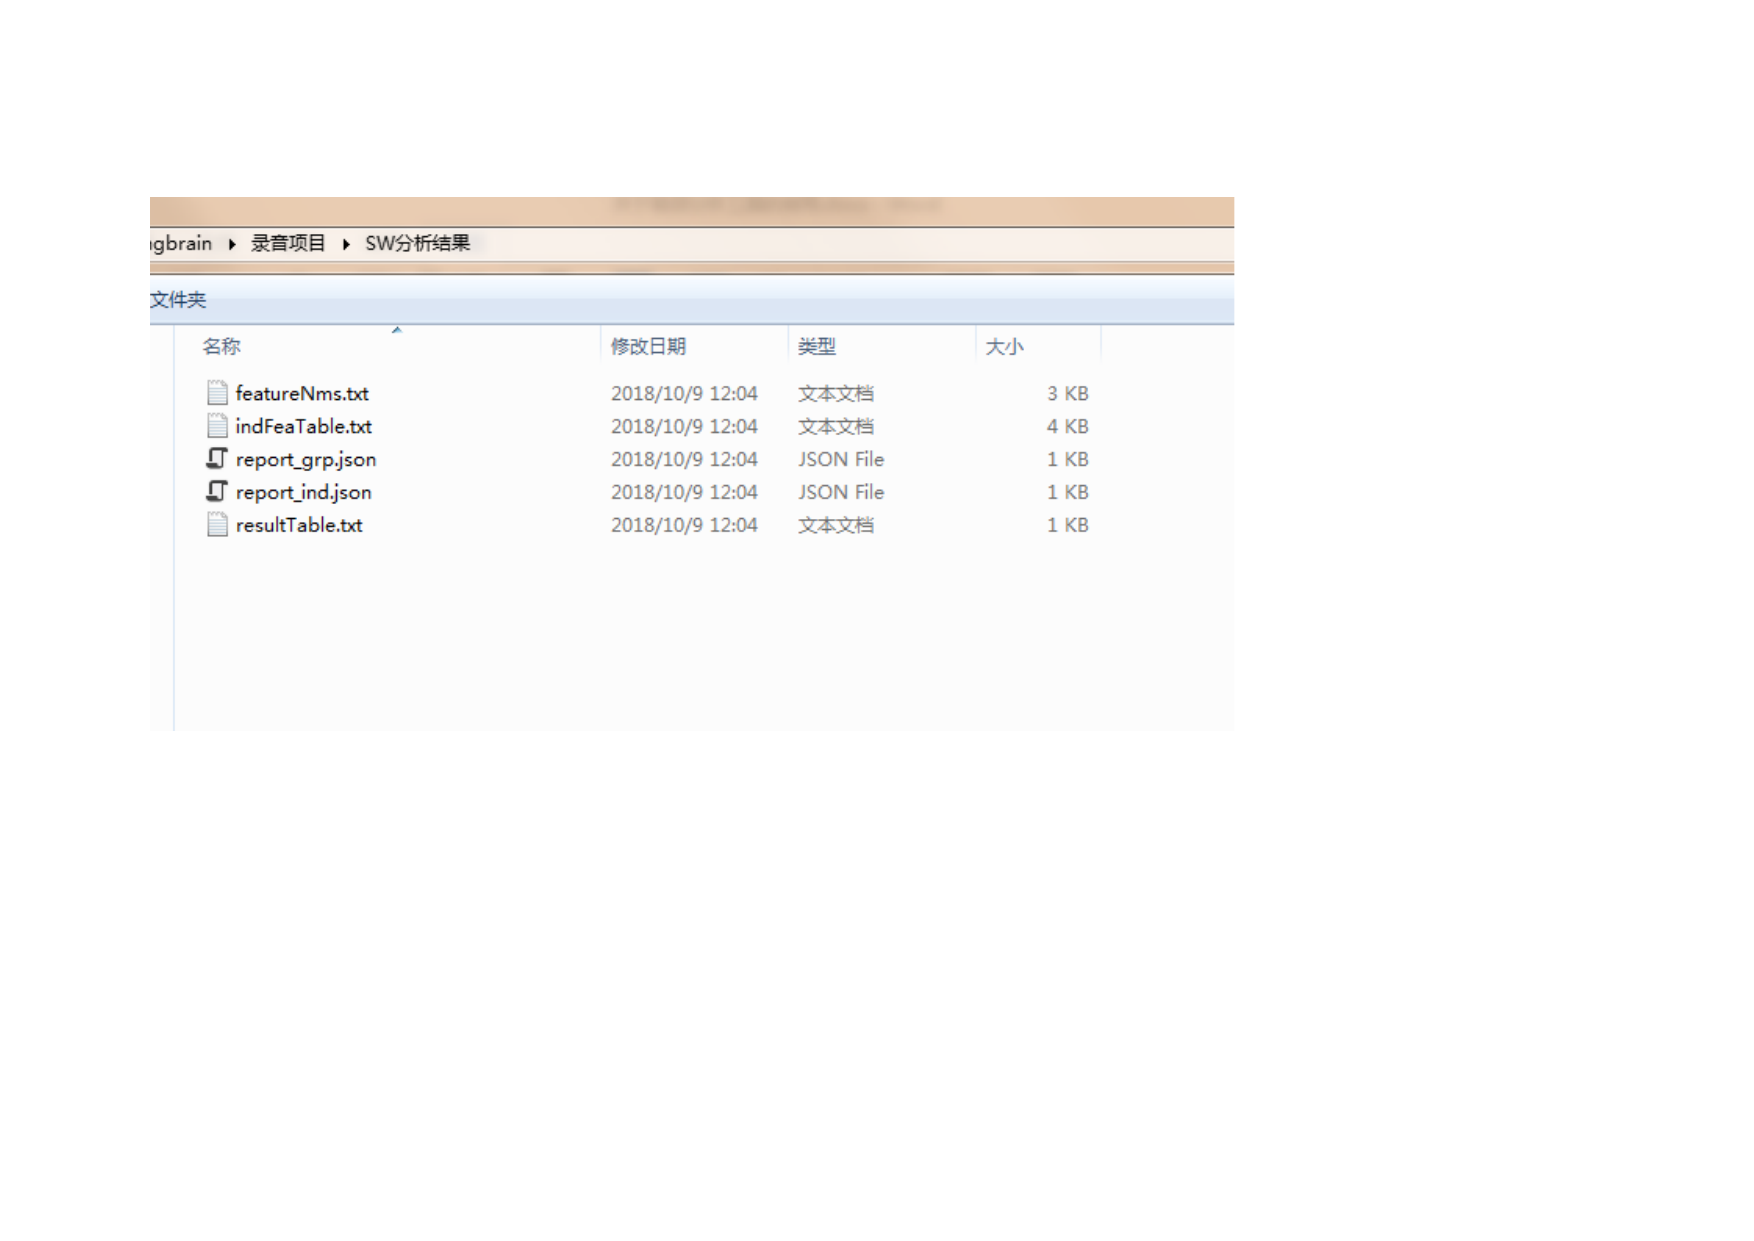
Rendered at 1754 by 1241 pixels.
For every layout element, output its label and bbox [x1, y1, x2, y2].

picture [150, 197, 1235, 731]
